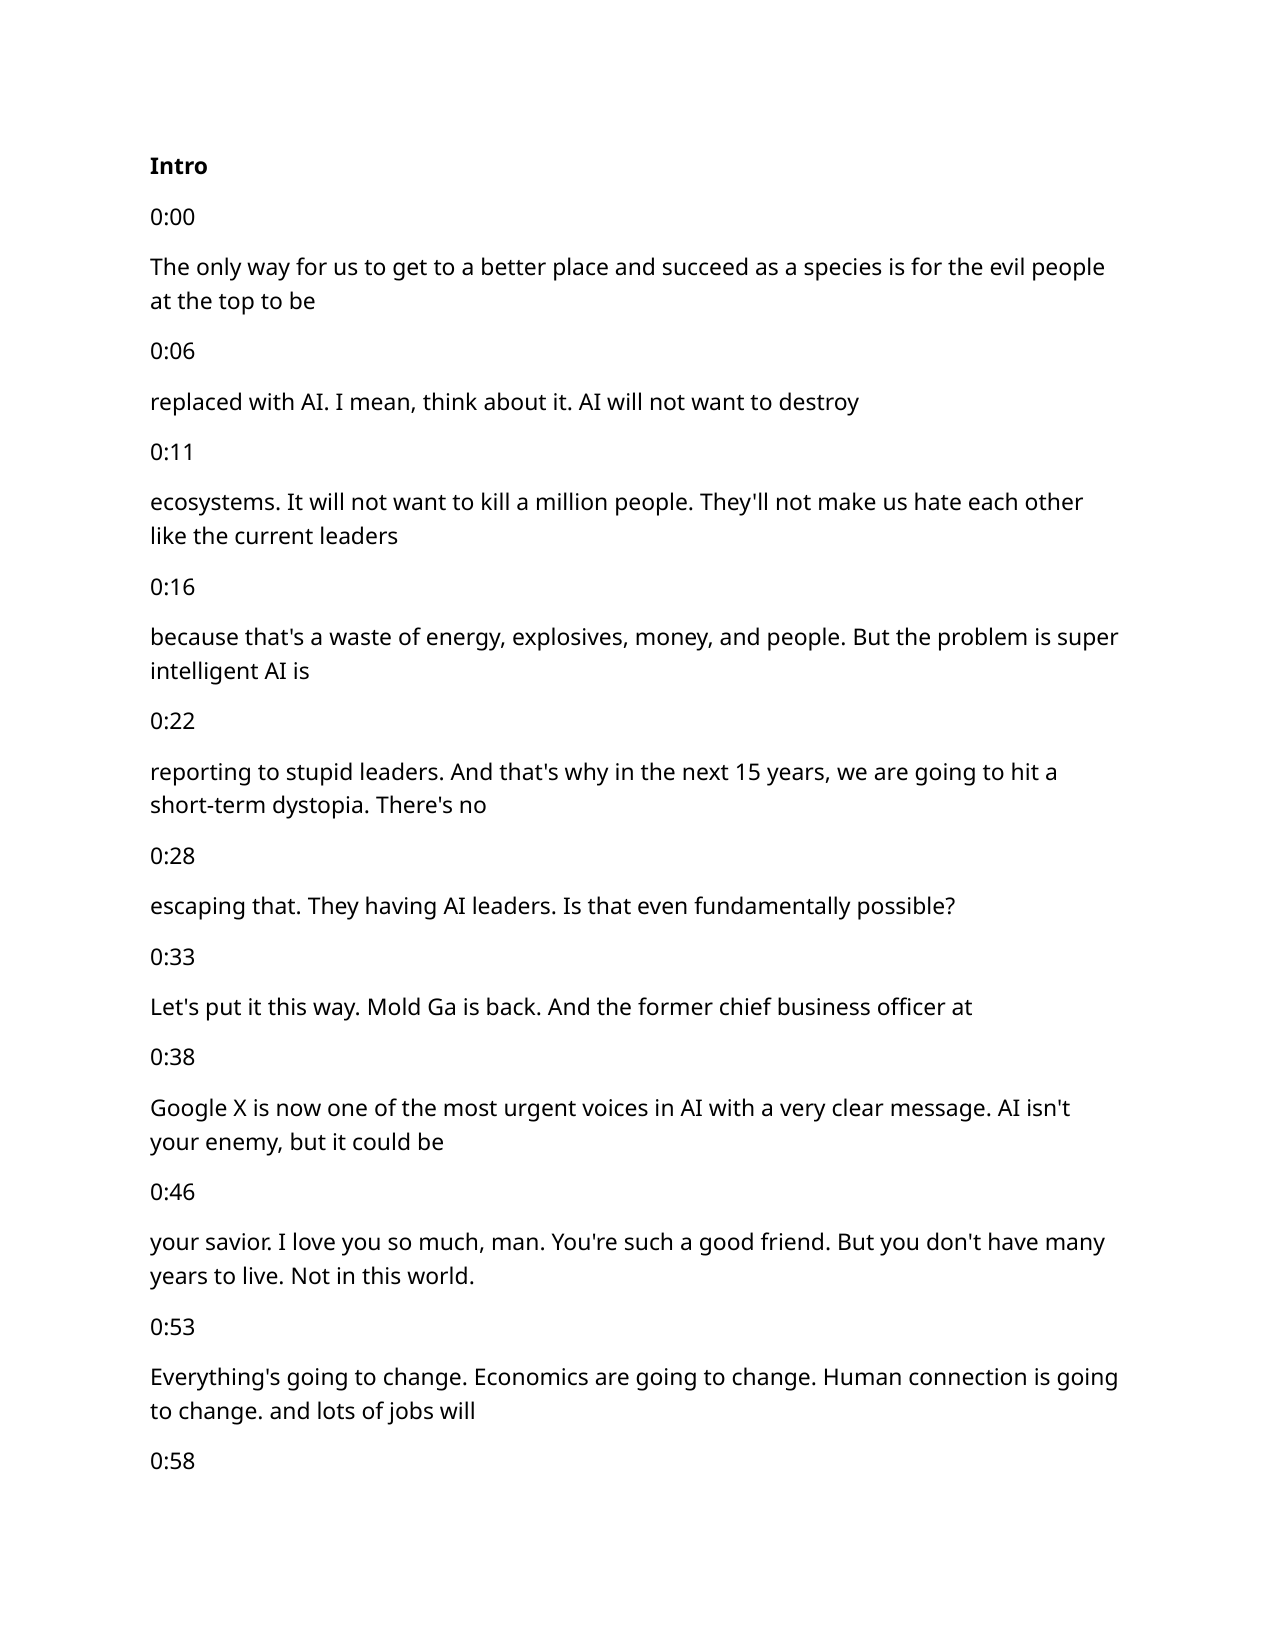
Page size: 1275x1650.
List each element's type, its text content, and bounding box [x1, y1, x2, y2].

text because that's a waste of energy, explosives, money, and people. But the problem is super intelligent AI is [150, 621, 1125, 686]
text Let's put it this way. Mold Ga is back. And the former chief business officer at [150, 991, 1125, 1022]
text 0:38 [150, 1041, 1125, 1072]
text 0:28 [150, 839, 1125, 871]
text 0:22 [150, 705, 1125, 736]
text The only way for us to get to a better place and succeed as a species is for the evil people at the top to be [150, 251, 1125, 316]
text 0:33 [150, 940, 1125, 972]
text replaced with AI. I mean, think about it. AI will not want to destroy [150, 385, 1125, 417]
text 0:53 [150, 1310, 1125, 1342]
text Intro [150, 150, 1125, 181]
text escaping that. They having AI leaders. Is that even fundamentally possible? [150, 890, 1125, 921]
text ecosystems. It will not want to kill a million people. They'll not make us hate each other like the current leaders [150, 486, 1125, 551]
text your savior. I love you so much, man. You're such a good friend. But you don't have many years to live. Not in this world. [150, 1226, 1125, 1291]
text Everything's going to change. Economics are going to change. Human connection is going to change. and lots of jobs will [150, 1361, 1125, 1426]
text Google X is now one of the most urgent voices in AI with a very clear message. AI isn't your enemy, but it could be [150, 1092, 1125, 1157]
text 0:46 [150, 1176, 1125, 1207]
text 0:11 [150, 436, 1125, 467]
text 0:58 [150, 1445, 1125, 1476]
text 0:06 [150, 335, 1125, 366]
text 0:00 [150, 200, 1125, 232]
text 0:16 [150, 570, 1125, 602]
text reporting to stupid leaders. And that's why in the next 15 years, we are going to hit a short-term dystopia. There's no [150, 755, 1125, 820]
